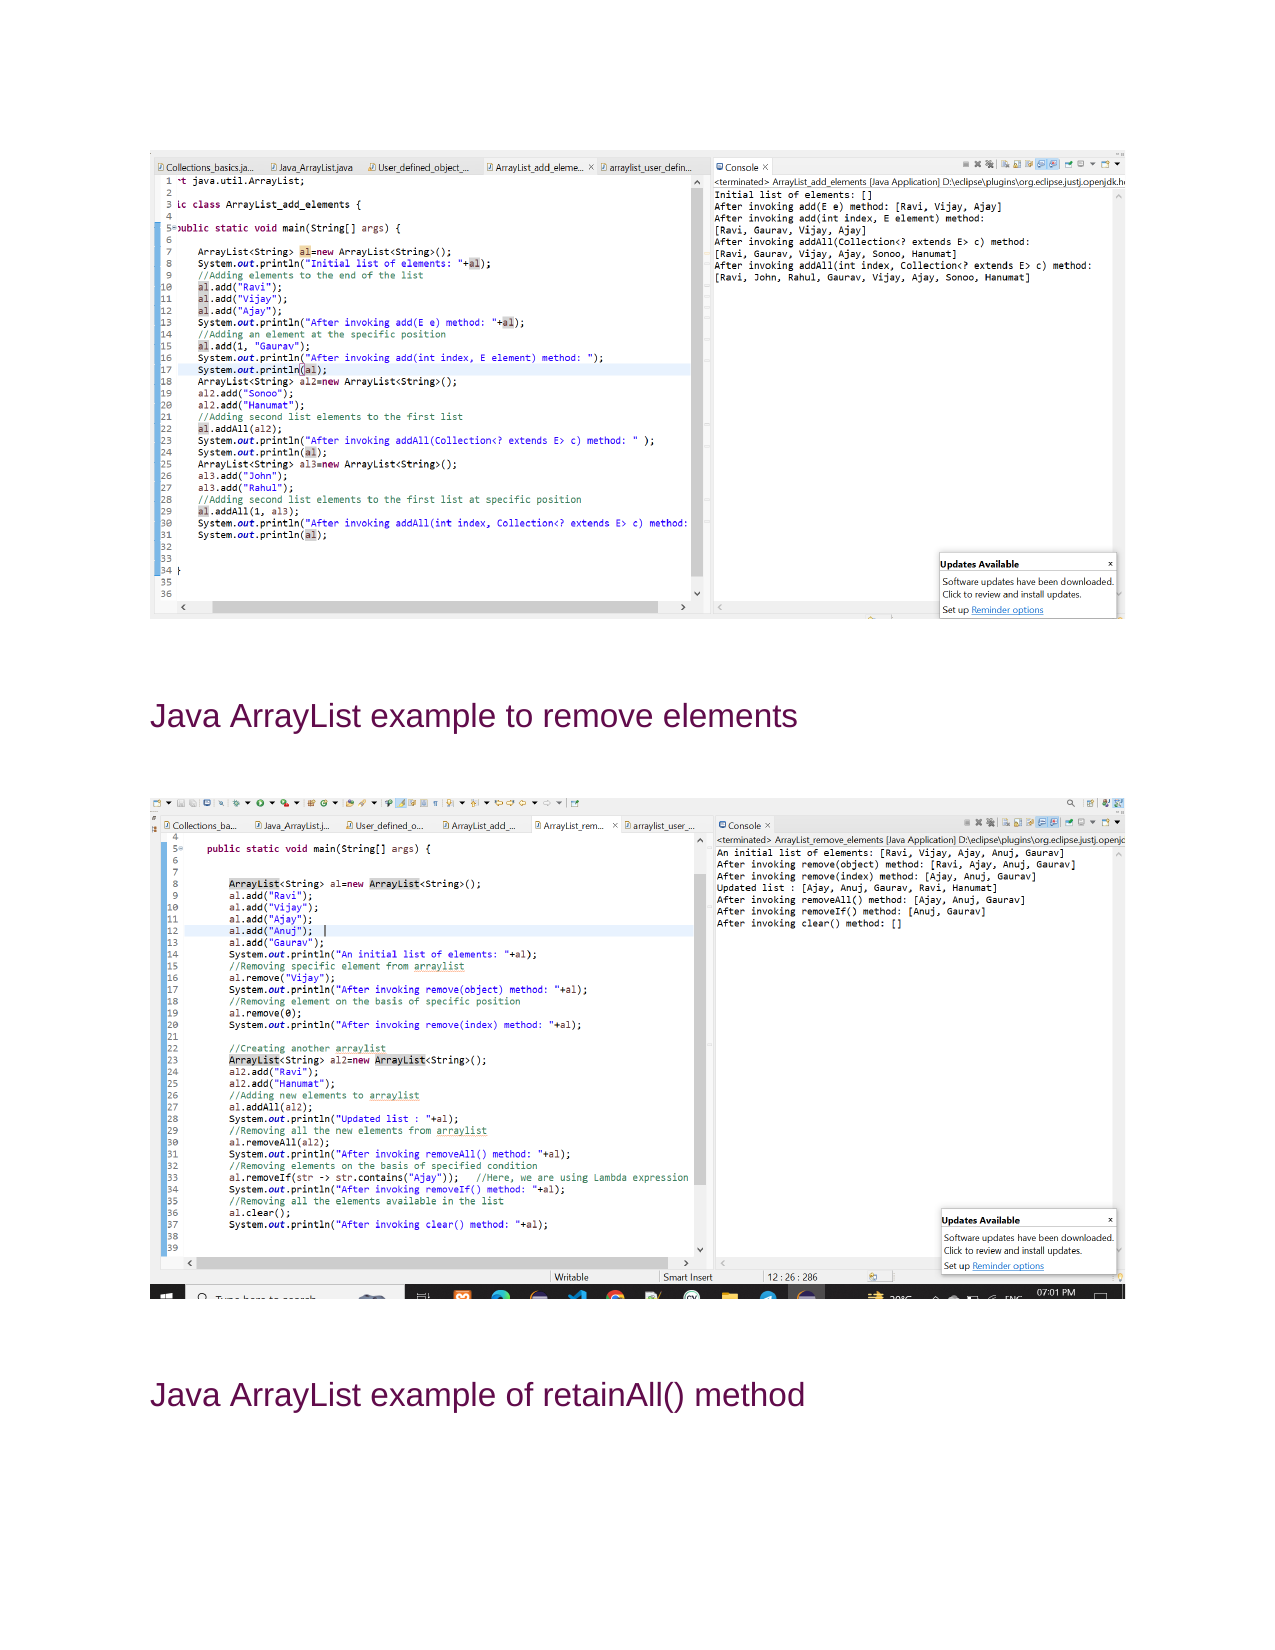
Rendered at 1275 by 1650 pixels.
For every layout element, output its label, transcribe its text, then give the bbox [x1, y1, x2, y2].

picture [150, 798, 1125, 1299]
picture [150, 150, 1125, 619]
subtitle Java ArrayList example of retainAll() method [150, 1376, 1125, 1414]
subtitle Java ArrayList example to remove elements [150, 696, 1125, 734]
